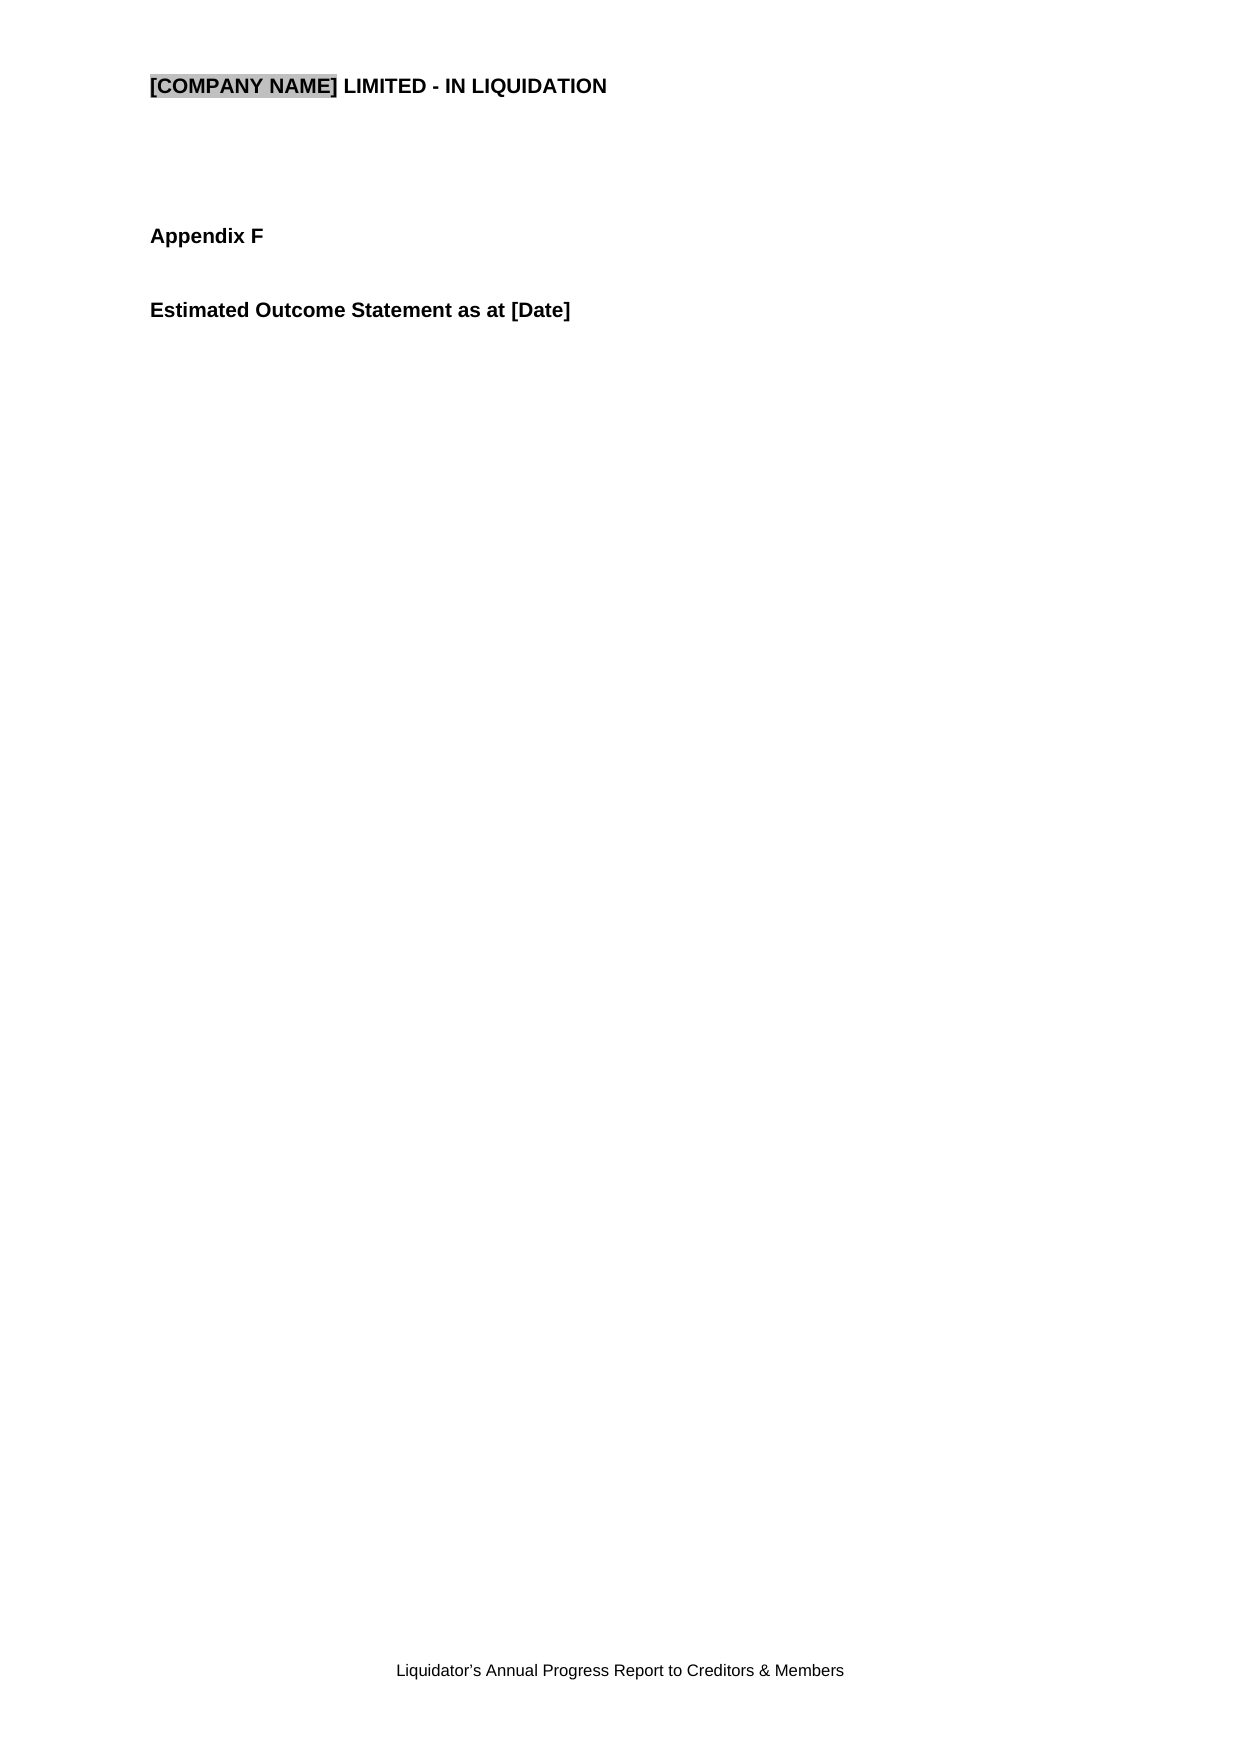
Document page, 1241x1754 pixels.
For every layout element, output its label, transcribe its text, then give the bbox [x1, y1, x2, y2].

text Appendix F [150, 224, 1090, 248]
text Estimated Outcome Statement as at [Date] [150, 298, 1090, 322]
